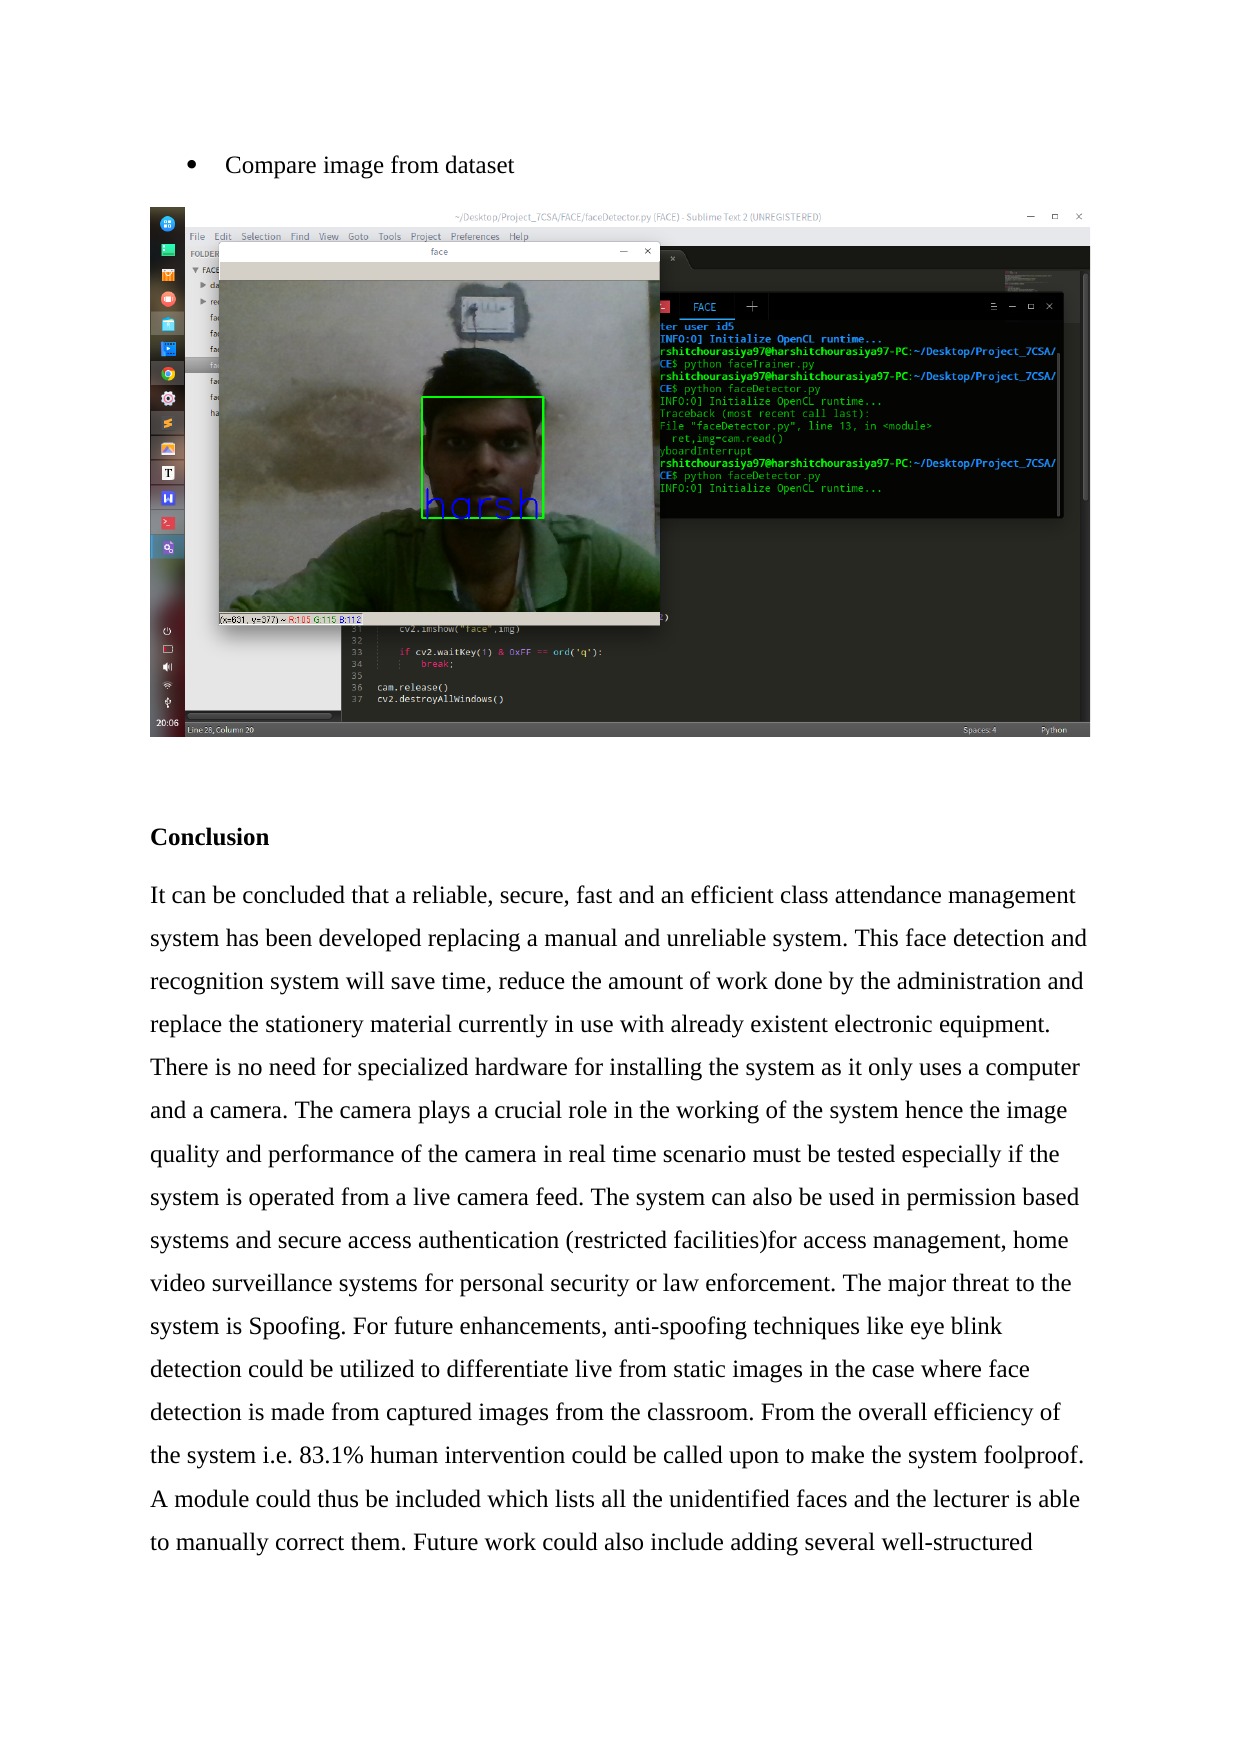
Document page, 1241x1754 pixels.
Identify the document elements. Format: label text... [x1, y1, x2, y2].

picture [150, 207, 1091, 737]
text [150, 880, 1090, 1556]
text Conclusion [150, 822, 1090, 851]
list Compare image from dataset [187, 150, 1090, 179]
